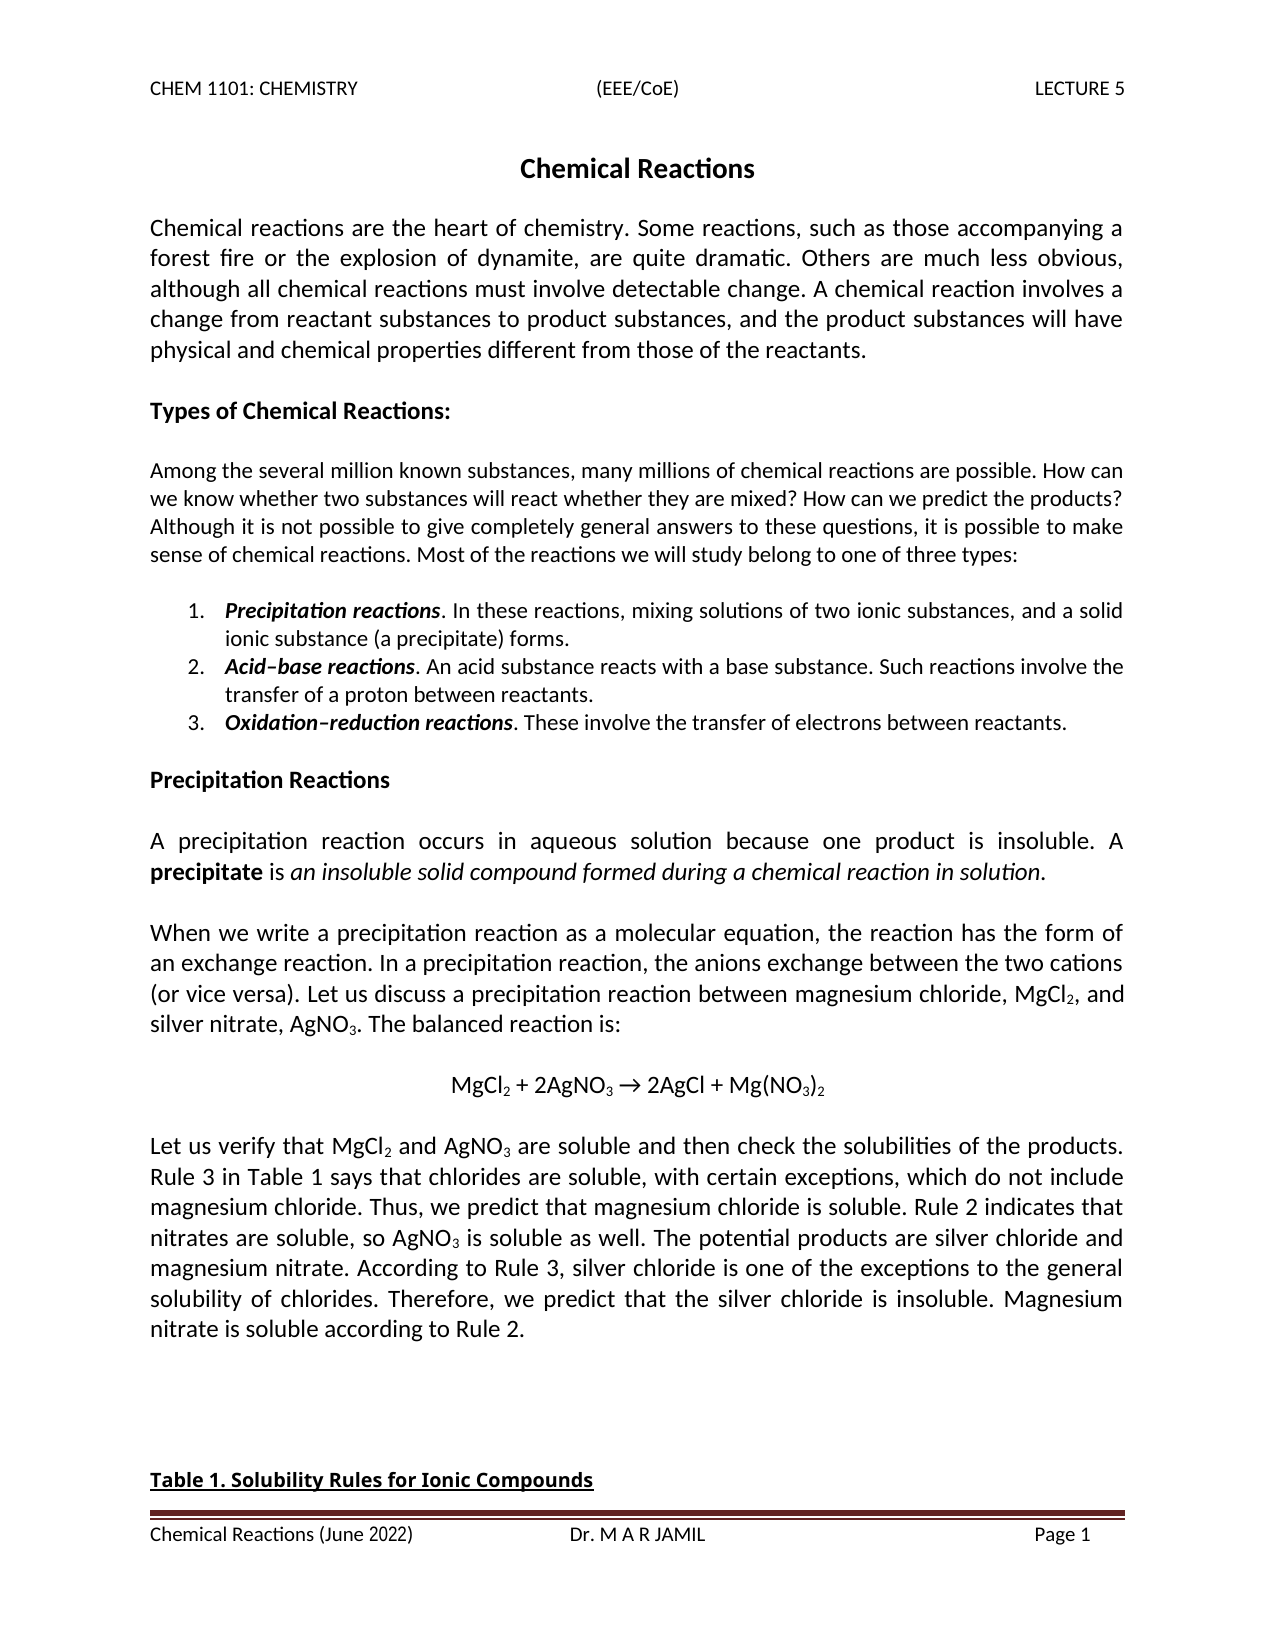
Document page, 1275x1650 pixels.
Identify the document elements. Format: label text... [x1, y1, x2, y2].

list Oxidation–reduction reactions. These involve the transfer of electrons between reactants. [187, 708, 1125, 736]
text When we write a precipitation reaction as a molecular equation, the reaction has the form of an exchange reaction. In a precipitation reaction, the anions exchange between the two cations (or vice versa). Let us discuss a precipitation reaction between magnesium chloride, MgCl2, and silver nitrate, AgNO3. The balanced reaction is: [150, 917, 1125, 1039]
text A precipitation reaction occurs in aqueous solution because one product is insoluble. A precipitate is an insoluble solid compound formed during a chemical reaction in solution. [150, 825, 1125, 886]
list Acid–base reactions. An acid substance reacts with a base substance. Such reactions involve the transfer of a proton between reactants. [187, 652, 1125, 708]
list Precipitation reactions. In these reactions, mixing solutions of two ionic substances, and a solid ionic substance (a precipitate) forms. [187, 596, 1125, 652]
text Among the several million known substances, many millions of chemical reactions are possible. How can we know whether two substances will react whether they are mixed? How can we predict the products? Although it is not possible to give completely general answers to these questions, it is possible to make sense of chemical reactions. Most of the reactions we will study belong to one of three types: [150, 456, 1125, 568]
text Precipitation Reactions [150, 764, 1125, 795]
text Chemical reactions are the heart of chemistry. Some reactions, such as those accompanying a forest fire or the explosion of dynamite, are quite dramatic. Others are much less obvious, although all chemical reactions must involve detectable change. A chemical reaction involves a change from reactant substances to product substances, and the product substances will have physical and chemical properties different from those of the reactants. [150, 212, 1125, 364]
text Types of Chemical Reactions: [150, 395, 1125, 425]
text Let us verify that MgCl2 and AgNO3 are soluble and then check the solubilities of the products. Rule 3 in Table 1 says that chlorides are soluble, with certain exceptions, which do not include magnesium chloride. Thus, we predict that magnesium chloride is soluble. Rule 2 indicates that nitrates are soluble, so AgNO3 is soluble as well. The potential products are silver chloride and magnesium nitrate. According to Rule 3, silver chloride is one of the exceptions to the general solubility of chlorides. Therefore, we predict that the silver chloride is insoluble. Magnesium nitrate is soluble according to Rule 2. [150, 1130, 1125, 1344]
text MgCl2 + 2AgNO3 → 2AgCl + Mg(NO3)2 [150, 1069, 1125, 1100]
text Chemical Reactions [150, 150, 1125, 186]
text Table 1. Solubility Rules for Ionic Compounds [150, 1466, 1125, 1493]
